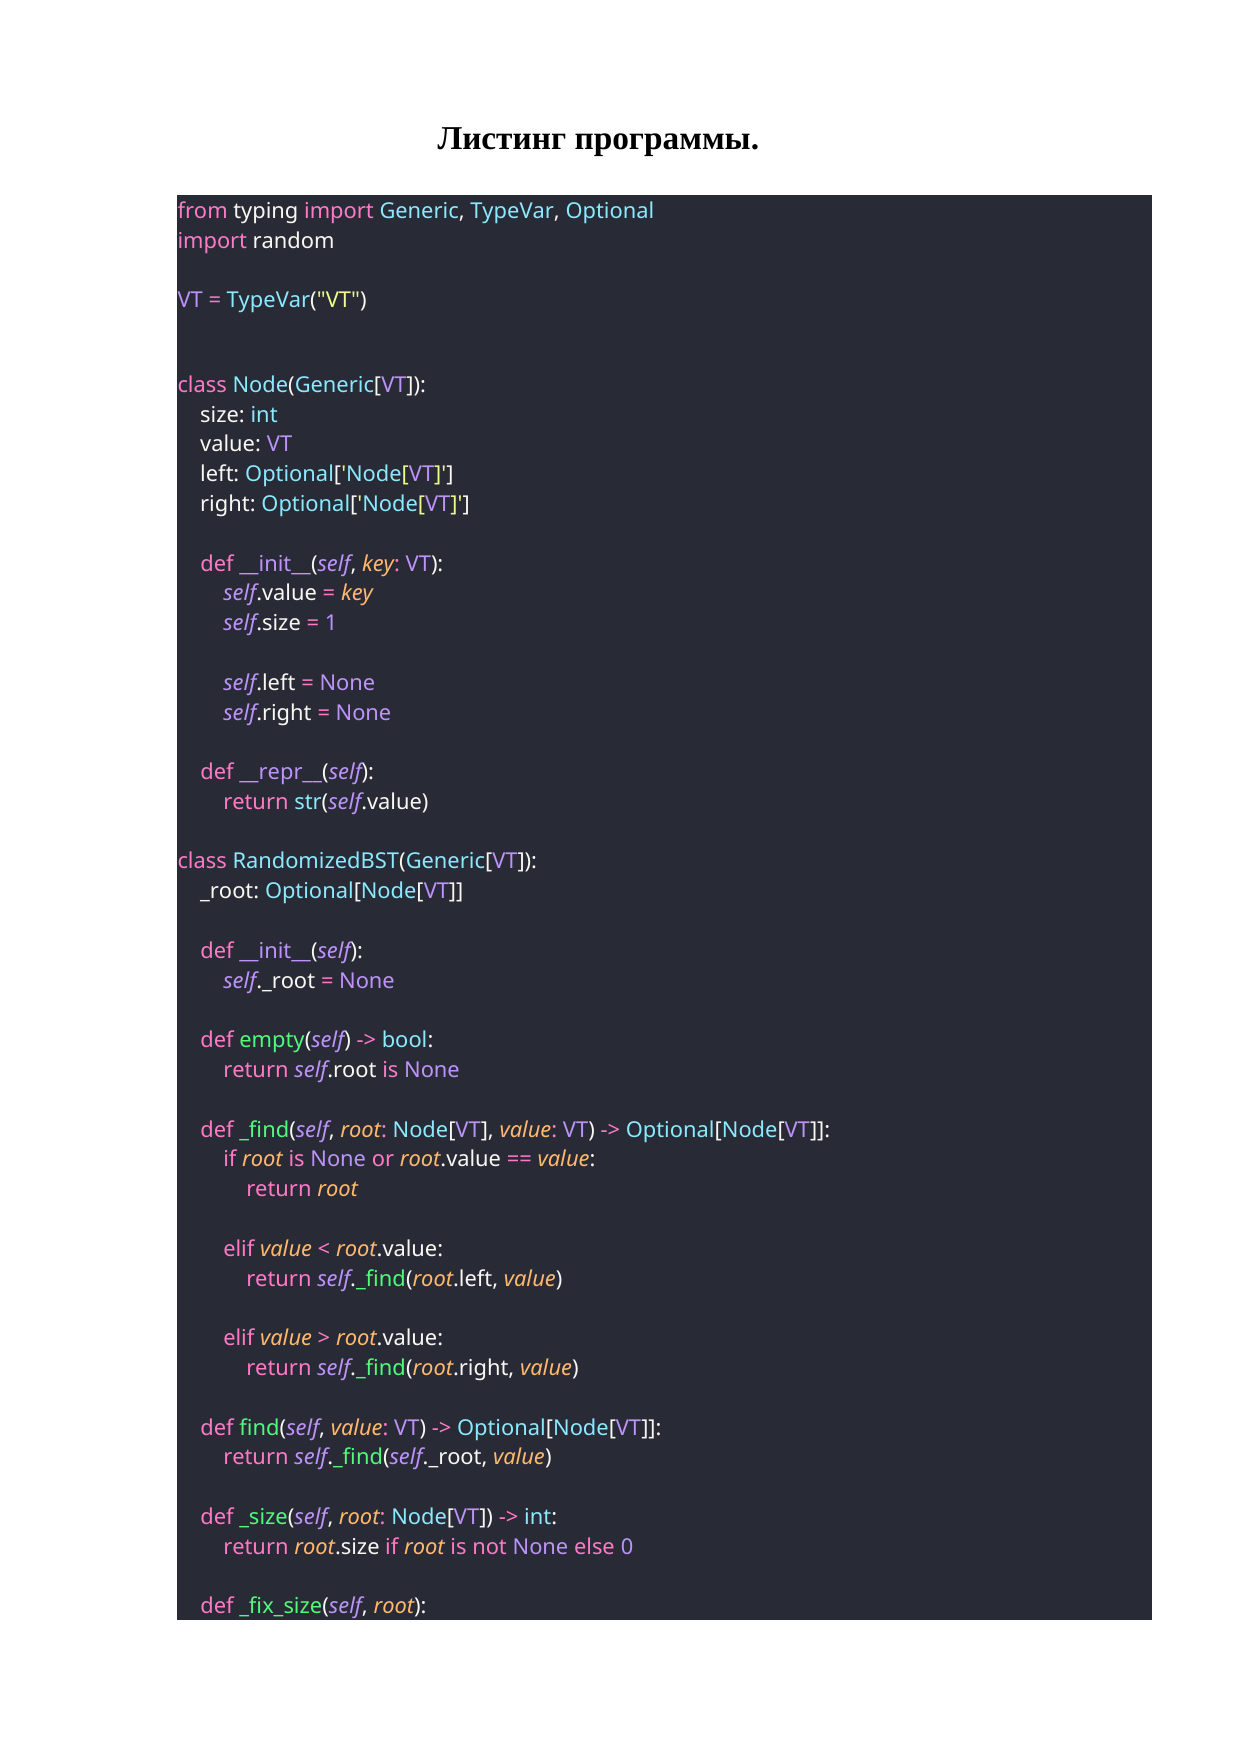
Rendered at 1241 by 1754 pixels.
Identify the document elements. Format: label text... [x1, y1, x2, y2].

text return self._find(root.left, value) [177, 1262, 1152, 1292]
text return self.root is None [177, 1054, 1152, 1084]
text class RandomizedBST(Generic[VT]): [177, 845, 1152, 875]
text elif value > root.value: [177, 1322, 1152, 1352]
text size: int [177, 398, 1152, 428]
text self._root = None [177, 964, 1152, 994]
text def _size(self, root: Node[VT]) -> int: [177, 1501, 1152, 1531]
text self.left = None [177, 667, 1152, 696]
text class Node(Generic[VT]): [177, 369, 1152, 398]
text return self._find(self._root, value) [177, 1441, 1152, 1471]
text def __init__(self, key: VT): [177, 547, 1152, 577]
text import random [177, 224, 1152, 254]
text def find(self, value: VT) -> Optional[Node[VT]]: [177, 1411, 1152, 1441]
text if root is None or root.value == value: [177, 1143, 1152, 1173]
text def __repr__(self): [177, 756, 1152, 786]
text value: VT [177, 428, 1152, 458]
text return self._find(root.right, value) [177, 1352, 1152, 1382]
text def _find(self, root: Node[VT], value: VT) -> Optional[Node[VT]]: [177, 1113, 1152, 1143]
text right: Optional['Node[VT]'] [177, 488, 1152, 518]
text _root: Optional[Node[VT]] [177, 875, 1152, 905]
text self.value = key [177, 577, 1152, 607]
text left: Optional['Node[VT]'] [177, 458, 1152, 488]
text Листинг программы. [44, 118, 1152, 156]
text def __init__(self): [177, 935, 1152, 964]
text self.right = None [177, 696, 1152, 726]
text from typing import Generic, TypeVar, Optional [177, 195, 1152, 224]
text VT = TypeVar("VT") [177, 284, 1152, 314]
text def empty(self) -> bool: [177, 1024, 1152, 1054]
text return root [177, 1173, 1152, 1203]
text elif value < root.value: [177, 1233, 1152, 1262]
text def _fix_size(self, root): [177, 1590, 1152, 1620]
text return root.size if root is not None else 0 [177, 1531, 1152, 1560]
text self.size = 1 [177, 607, 1152, 637]
text return str(self.value) [177, 786, 1152, 816]
